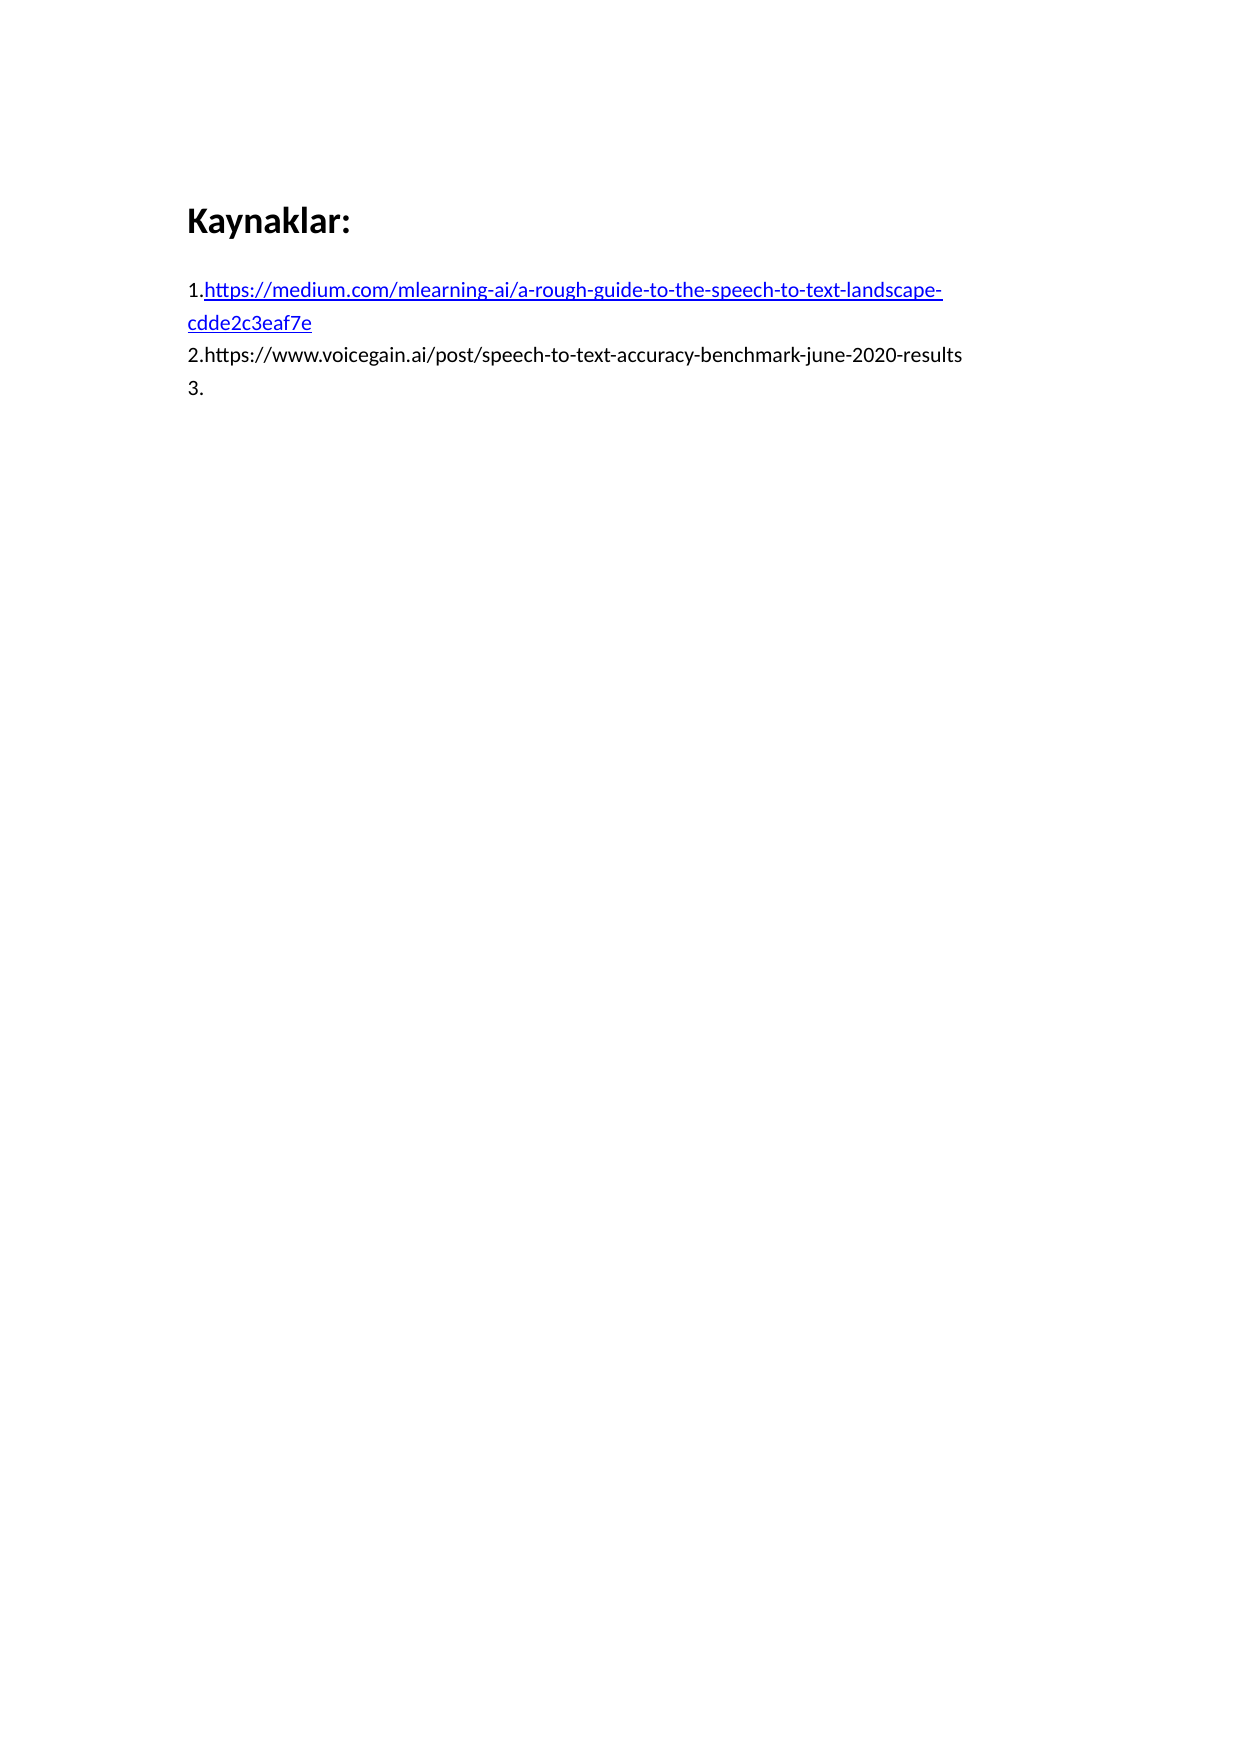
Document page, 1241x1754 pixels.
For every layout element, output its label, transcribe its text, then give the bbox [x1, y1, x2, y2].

list https://medium.com/mlearning-ai/a-rough-guide-to-the-speech-to-text-landscape-cdde2c3eaf7e [187, 274, 1053, 339]
list https://www.voicegain.ai/post/speech-to-text-accuracy-benchmark-june-2020-results [187, 339, 1053, 371]
subtitle Kaynaklar: [187, 187, 1053, 252]
